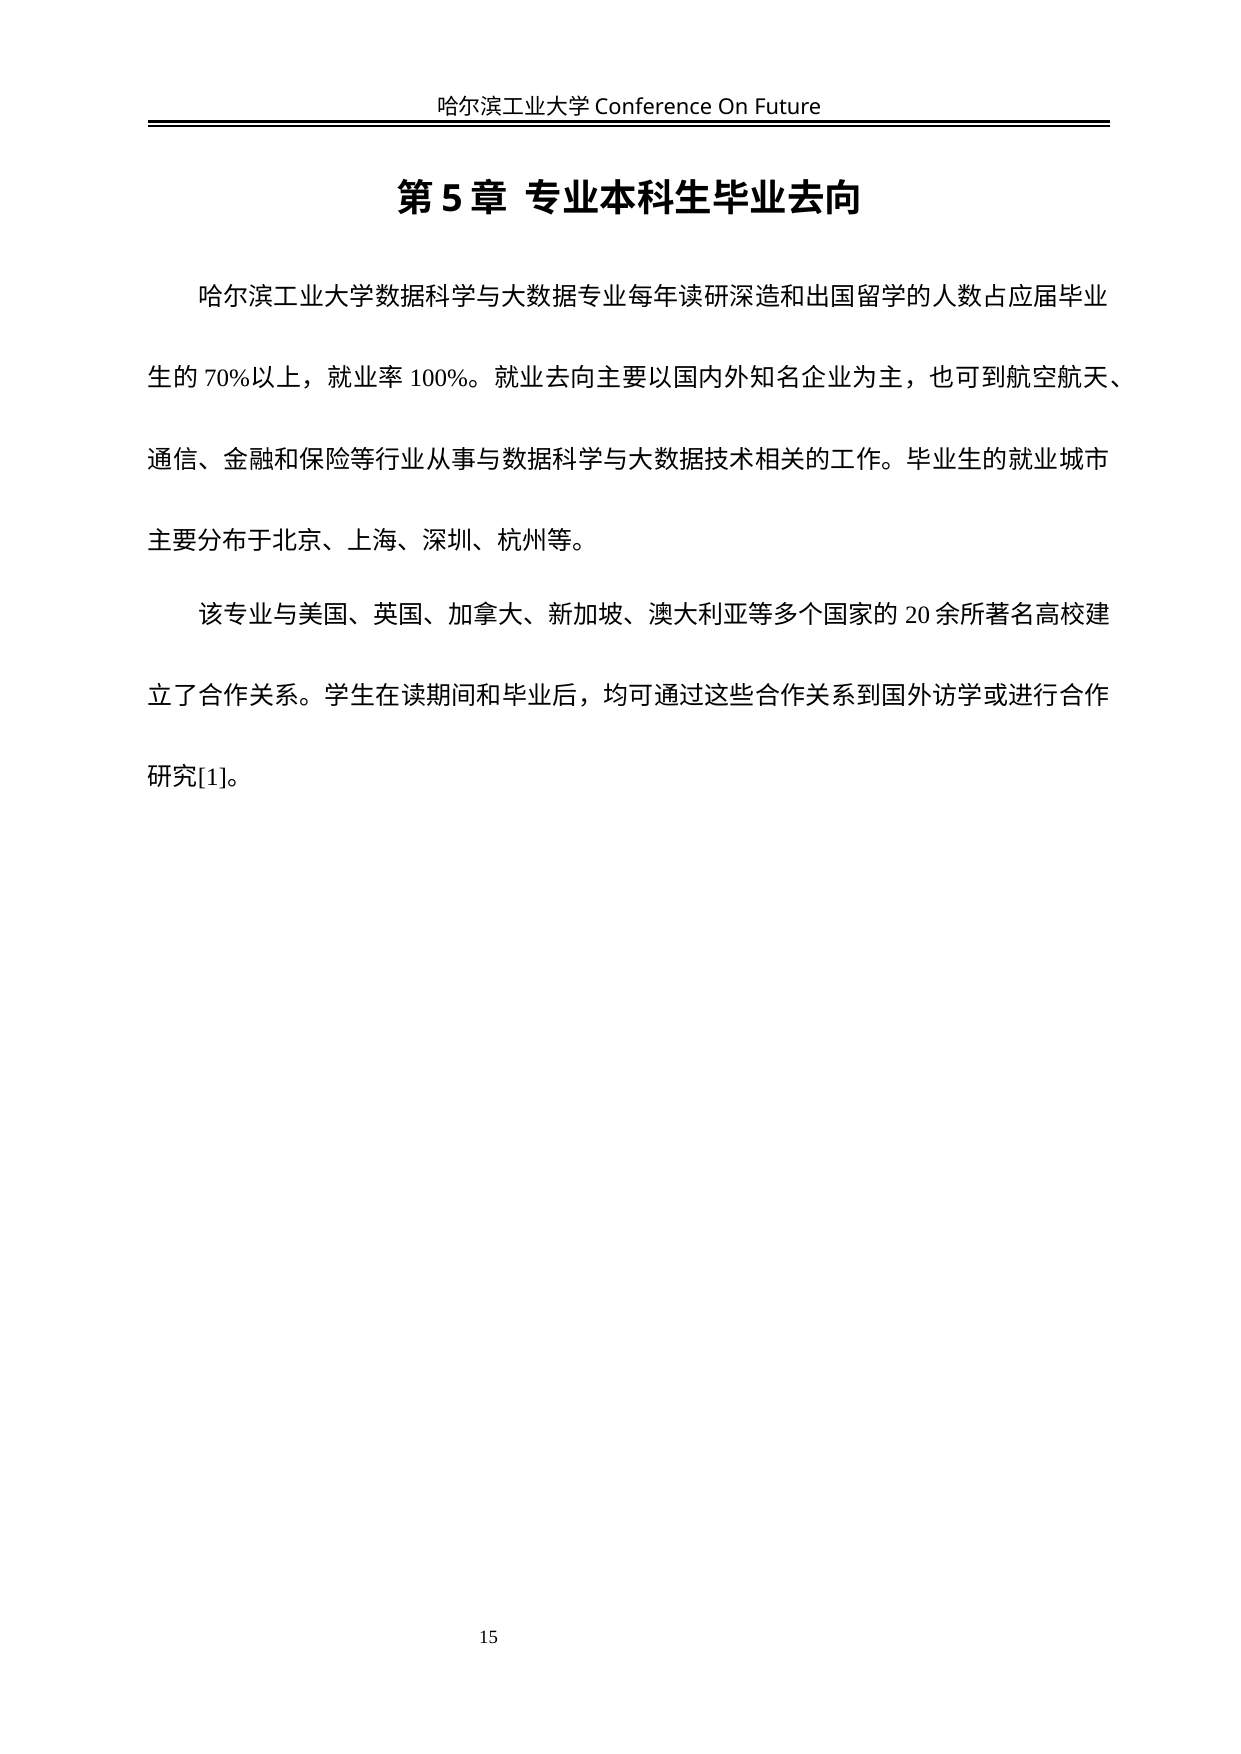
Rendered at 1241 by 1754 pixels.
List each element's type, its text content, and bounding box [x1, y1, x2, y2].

text 哈尔滨工业大学数据科学与大数据专业每年读研深造和出国留学的人数占应届毕业生的70%以上，就业率100%。就业去向主要以国内外知名企业为主，也可到航空航天、通信、金融和保险等行业从事与数据科学与大数据技术相关的工作。毕业生的就业城市主要分布于北京、上海、深圳、杭州等。 [148, 262, 1110, 571]
text 该专业与美国、英国、加拿大、新加坡、澳大利亚等多个国家的20余所著名高校建立了合作关系。学生在读期间和毕业后，均可通过这些合作关系到国外访学或进行合作研究[1]。 [148, 580, 1110, 807]
text 第5章 专业本科生毕业去向 [148, 168, 1110, 223]
